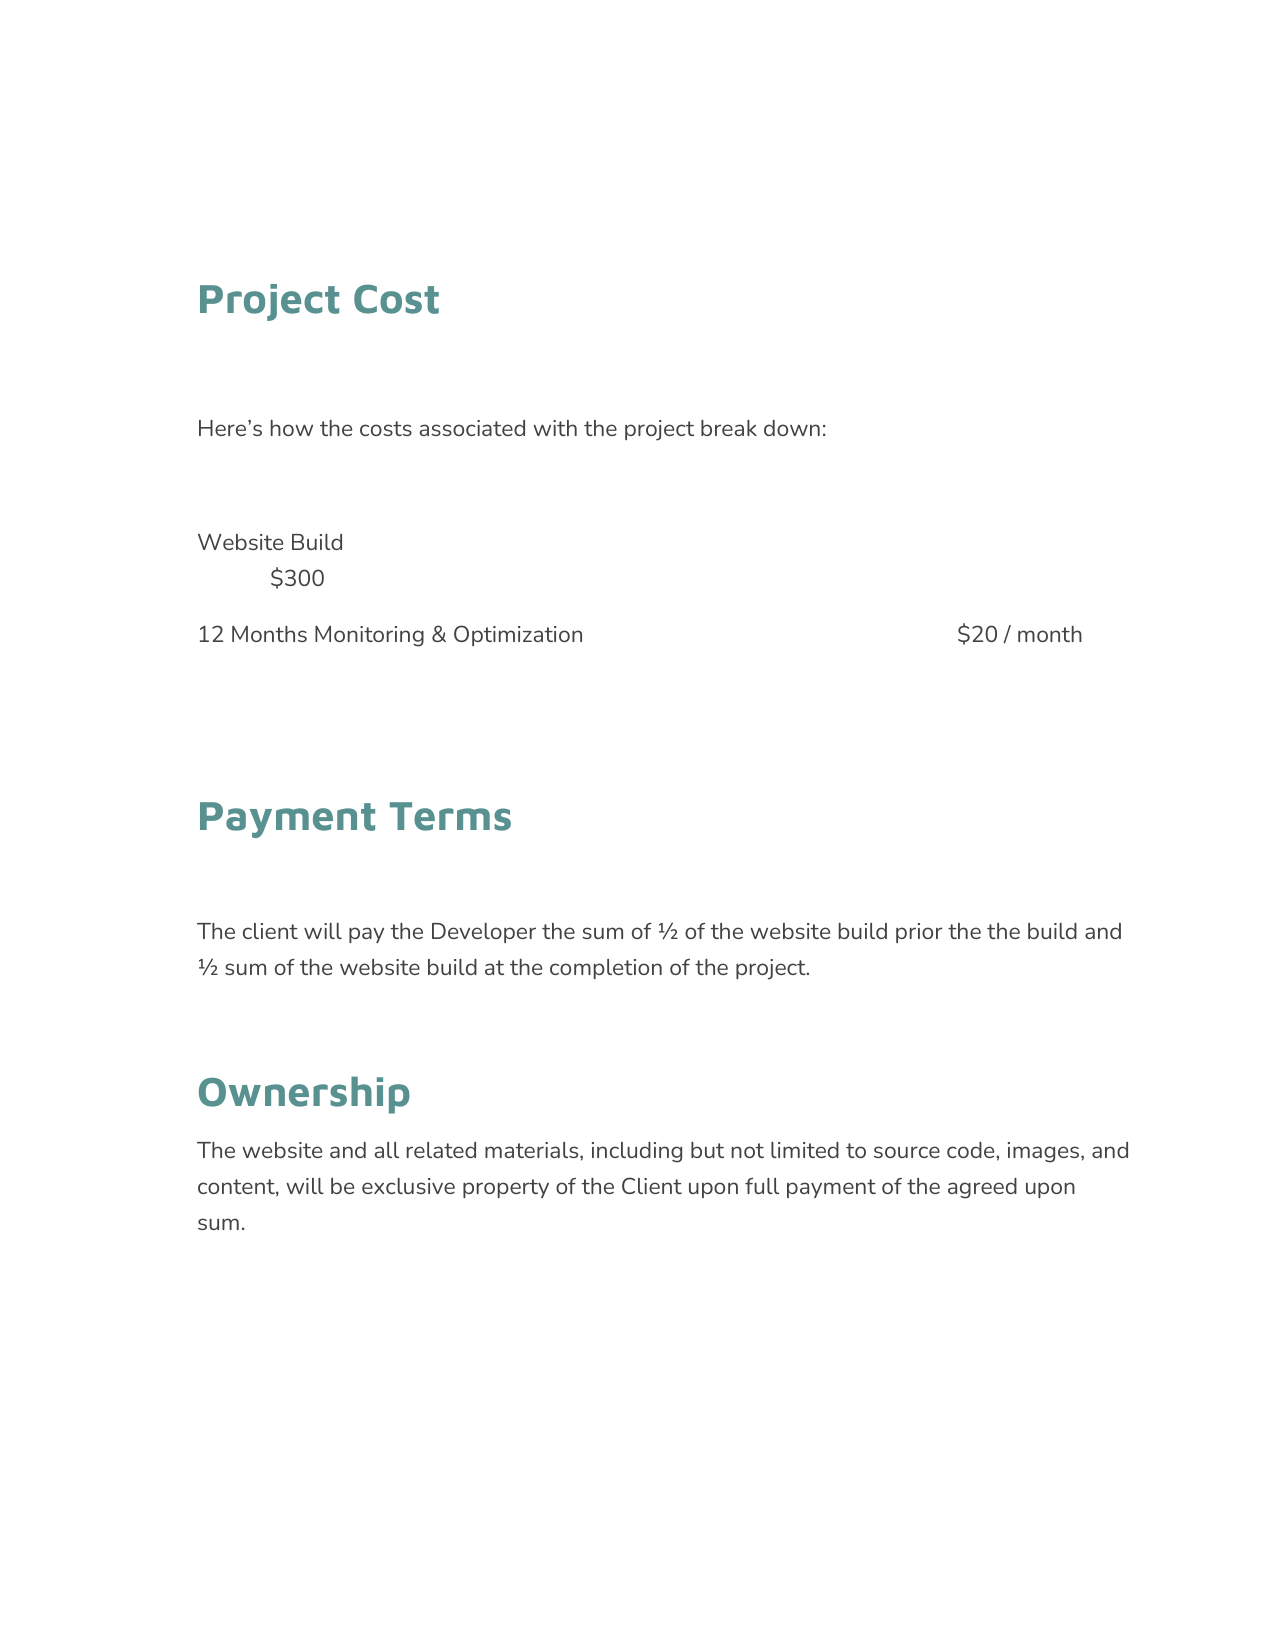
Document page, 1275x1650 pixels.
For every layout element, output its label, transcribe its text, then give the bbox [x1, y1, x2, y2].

text 12 Months Monitoring & Optimization $20 / month [197, 619, 1084, 651]
subtitle Ownership [197, 1066, 1131, 1115]
text Website Build $300 [197, 527, 1084, 594]
text The client will pay the Developer the sum of ½ of the website build prior the the build and ½ sum of the website build at the completion of the project. [197, 916, 1131, 983]
text Here’s how the costs associated with the project break down: [197, 413, 1084, 444]
text The website and all related materials, including but not limited to source code, images, and content, will be exclusive property of the Client upon full payment of the agreed upon sum. [197, 1136, 1131, 1239]
subtitle Project Cost [197, 274, 1084, 323]
subtitle Payment Terms [197, 790, 1084, 839]
